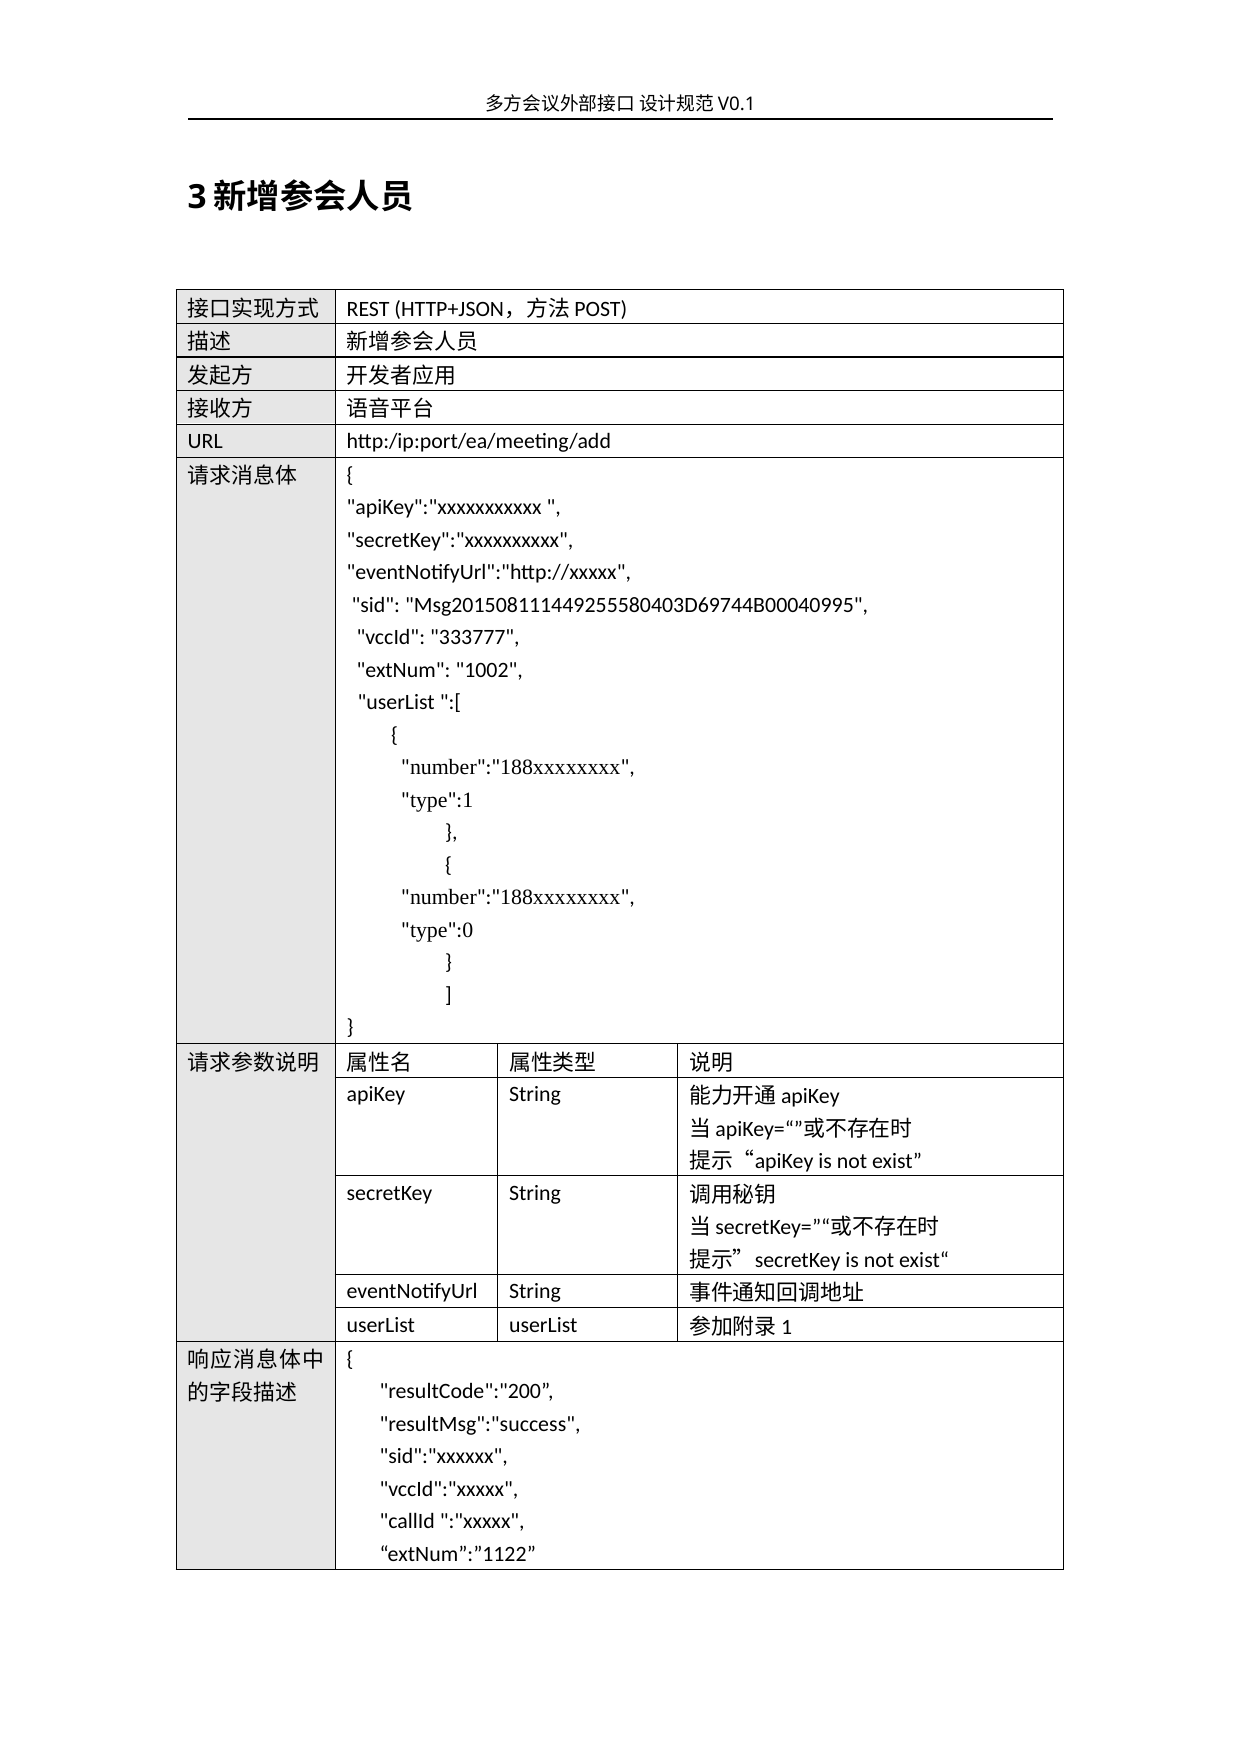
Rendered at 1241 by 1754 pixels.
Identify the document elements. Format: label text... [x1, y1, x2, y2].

table_cell userList [498, 1308, 677, 1341]
table_cell String [498, 1176, 677, 1274]
table_cell 响应消息体中的字段描述 [177, 1342, 335, 1569]
table_cell 描述 [177, 324, 335, 356]
table_cell 事件通知回调地址 [678, 1275, 1063, 1307]
table_cell 调用秘钥 当secretKey=”“或不存在时 提示”secretKey is not exist“ [678, 1176, 1063, 1274]
table_cell URL [177, 425, 335, 457]
table_cell 开发者应用 [336, 358, 1063, 390]
table_cell 新增参会人员 [336, 324, 1063, 356]
table_cell String [498, 1275, 677, 1307]
table_cell 能力开通apiKey 当apiKey=“”或不存在时 提示“apiKey is not exist” [678, 1078, 1063, 1175]
table_cell 属性类型 [498, 1044, 677, 1077]
table_cell { "apiKey":"xxxxxxxxxxx ", "secretKey":"xxxxxxxxxx", "eventNotifyUrl":"http://xxxxx", "sid": "Msg201508111449255580403D69744B00040995", "vccId": "333777", "extNum": "1002", "userList ":[ { "number":"188xxxxxxxx", "type":1 }, { "number":"188xxxxxxxx", "type":0 } ] } [336, 458, 1063, 1043]
table_cell 语音平台 [336, 391, 1063, 423]
table_cell 参加附录1 [678, 1308, 1063, 1341]
table_cell 说明 [678, 1044, 1063, 1077]
table_header 接口实现方式 [177, 290, 335, 323]
table_cell 属性名 [336, 1044, 497, 1077]
table_cell 接收方 [177, 391, 335, 423]
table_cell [336, 1342, 1063, 1569]
table_header REST (HTTP+JSON，方法POST) [336, 290, 1063, 323]
table_cell String [498, 1078, 677, 1175]
table_cell 请求参数说明 [177, 1044, 335, 1341]
table_cell http:/ip:port/ea/meeting/add [336, 425, 1063, 457]
table_cell userList [336, 1308, 497, 1341]
table_cell 发起方 [177, 358, 335, 390]
table_cell 请求消息体 [177, 458, 335, 1043]
subtitle 3新增参会人员 [187, 162, 1053, 227]
table_cell eventNotifyUrl [336, 1275, 497, 1307]
table_cell apiKey [336, 1078, 497, 1175]
table_cell secretKey [336, 1176, 497, 1274]
